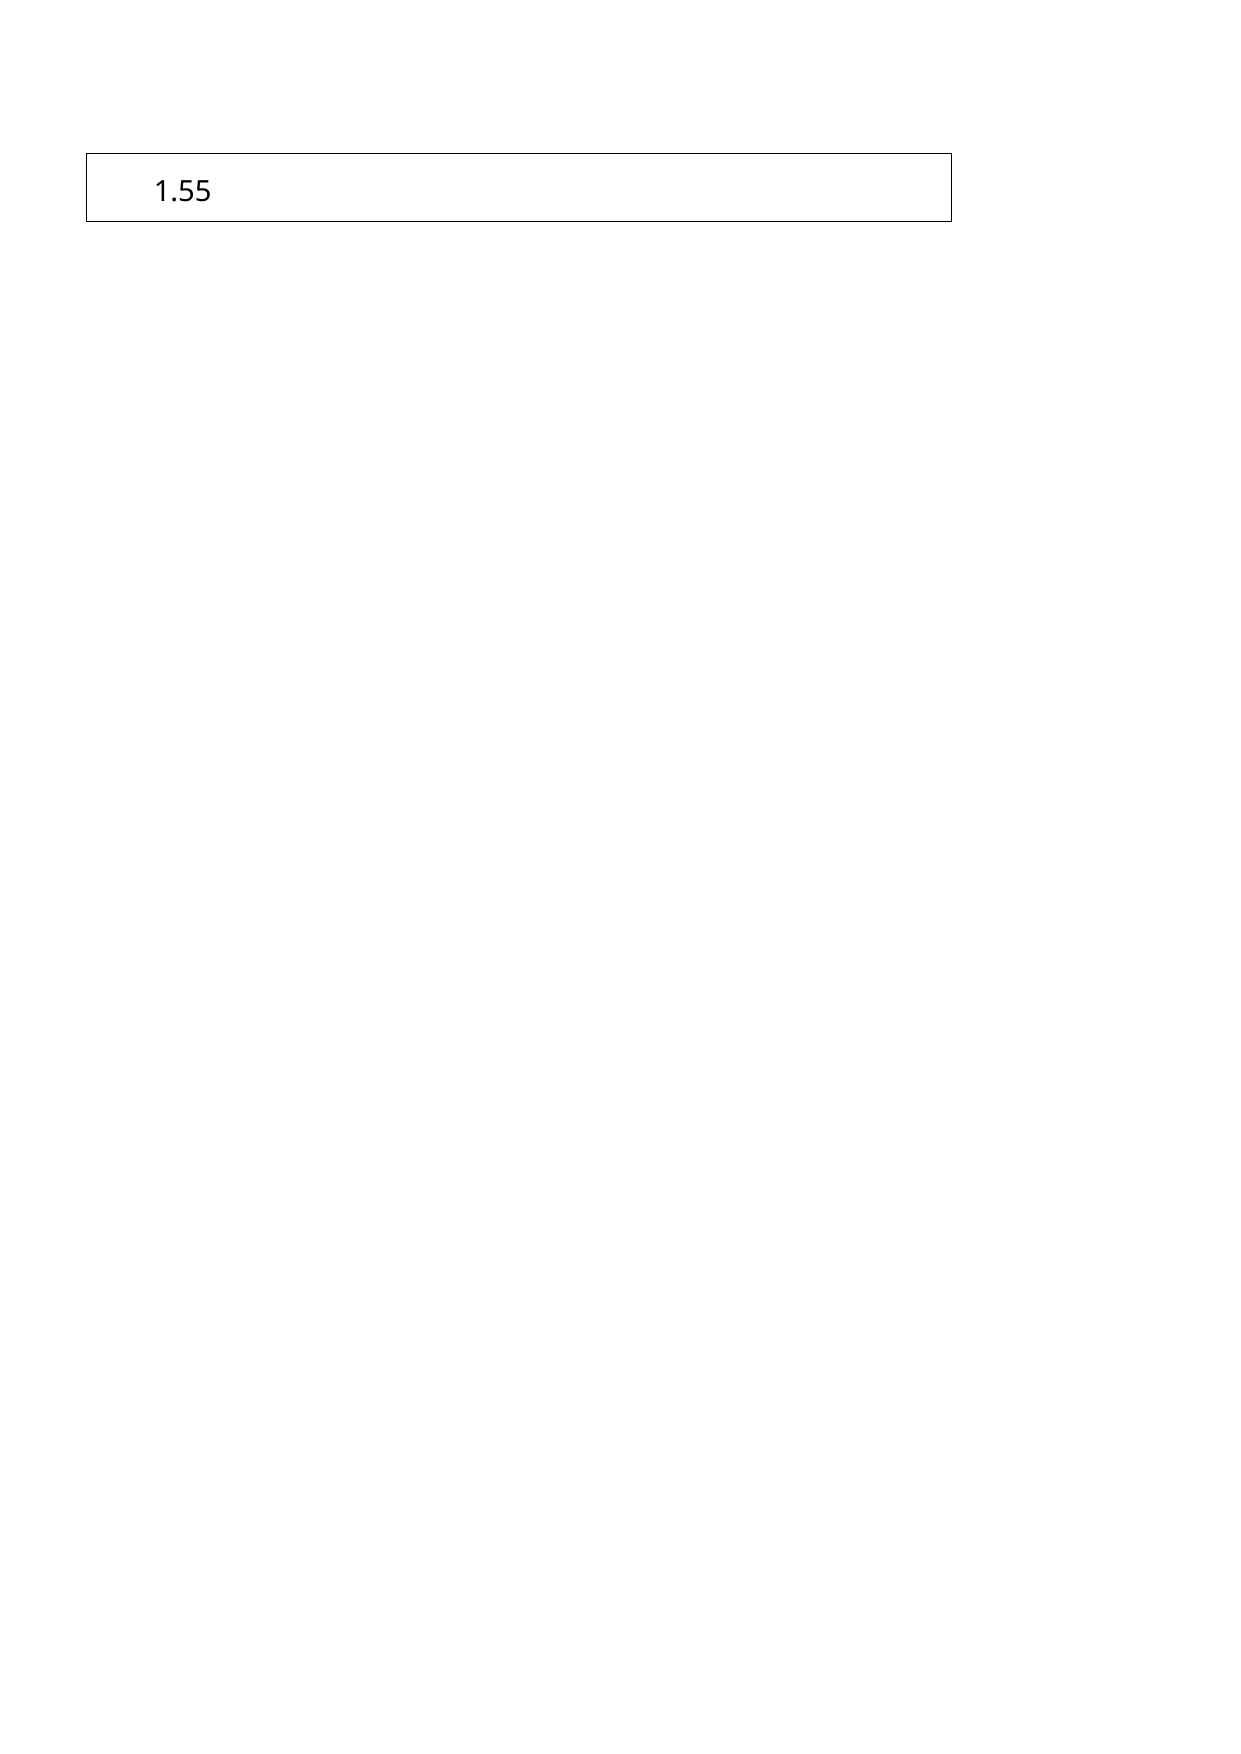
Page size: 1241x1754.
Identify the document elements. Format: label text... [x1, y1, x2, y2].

table_cell 1.55 [87, 154, 951, 221]
